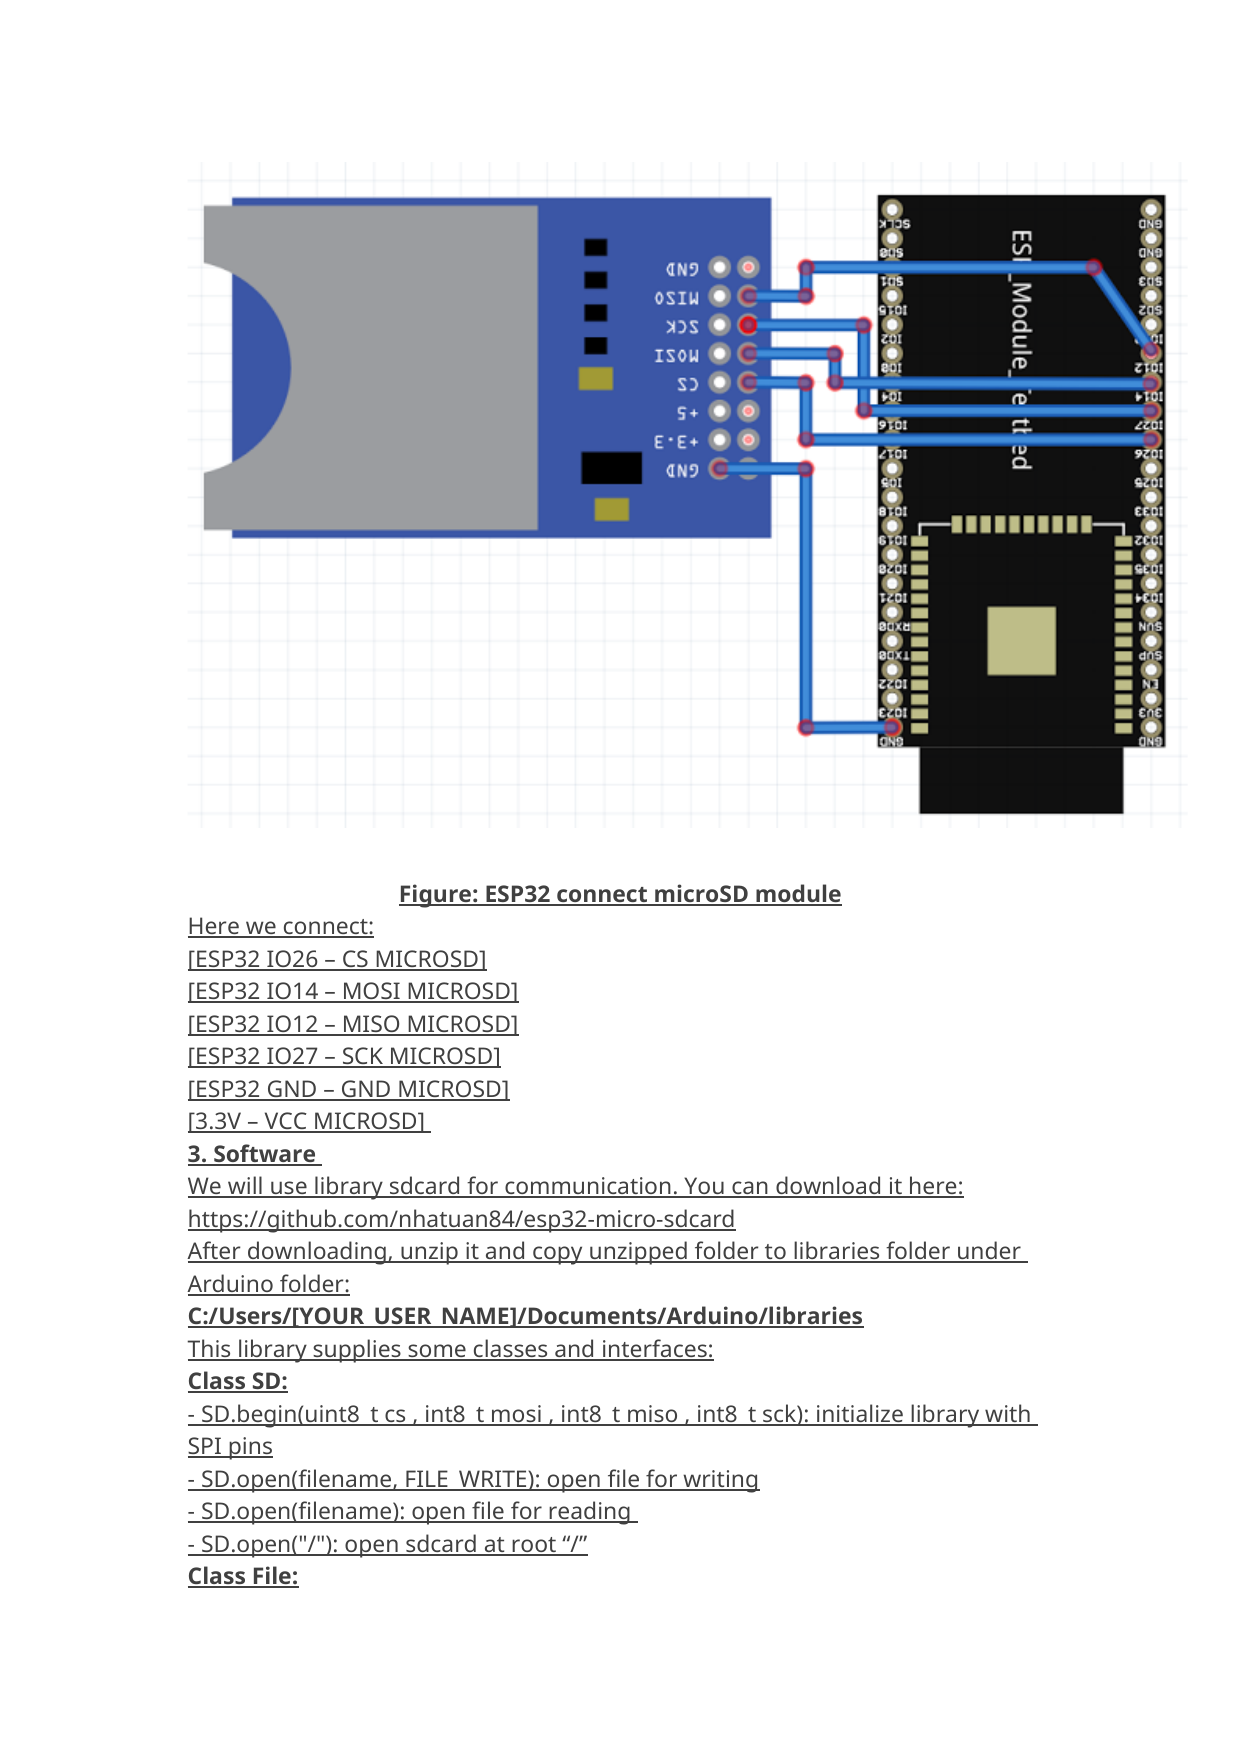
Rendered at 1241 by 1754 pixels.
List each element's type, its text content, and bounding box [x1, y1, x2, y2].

picture [187, 162, 1188, 828]
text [187, 942, 1053, 1592]
text Figure: ESP32 connect microSD module [187, 877, 1053, 909]
text Here we connect: [187, 909, 1053, 942]
